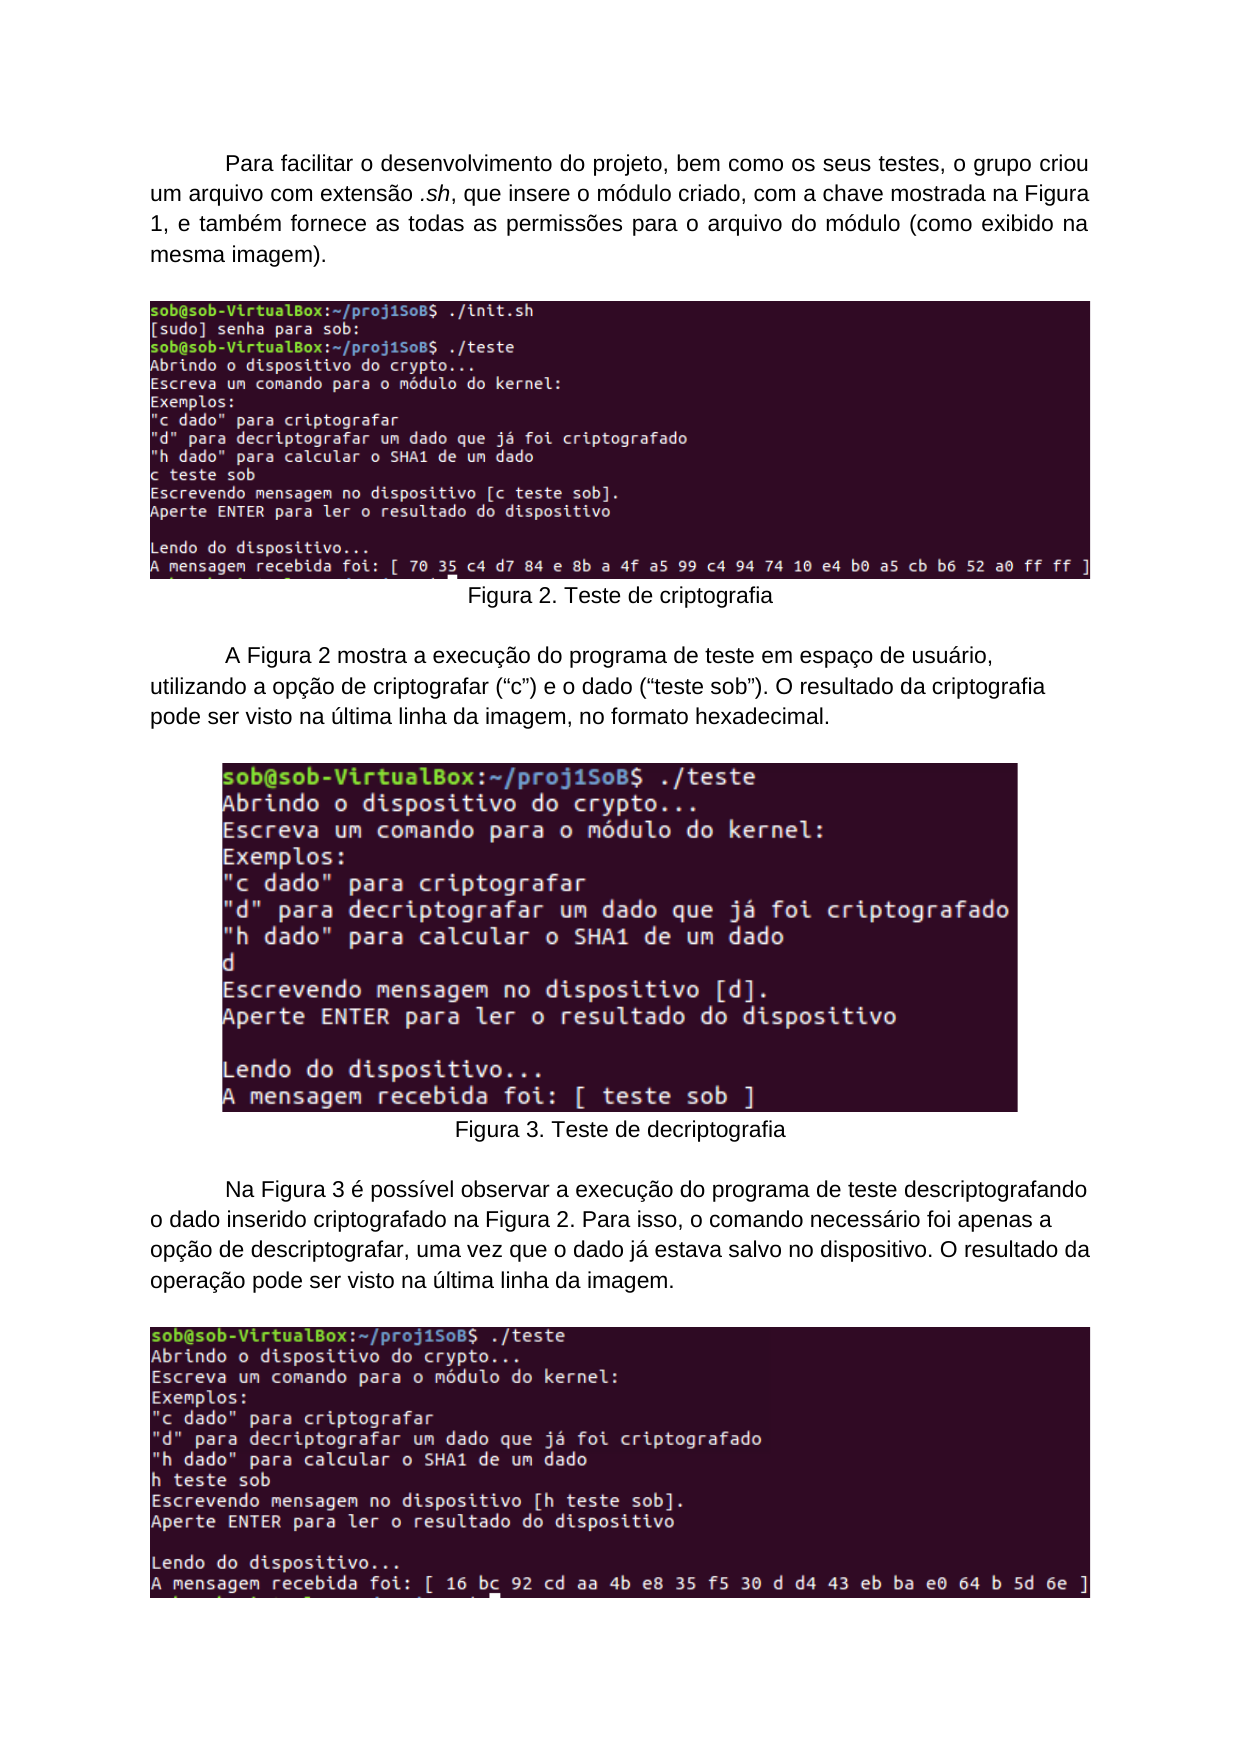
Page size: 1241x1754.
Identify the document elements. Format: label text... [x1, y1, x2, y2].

picture [222, 763, 1018, 1112]
text A Figura 2 mostra a execução do programa de teste em espaço de usuário, utilizando a opção de criptografar (“c”) e o dado (“teste sob”). O resultado da criptografia pode ser visto na última linha da imagem, no formato hexadecimal. [150, 642, 1090, 729]
picture [150, 1327, 1091, 1598]
text Figura 2. Teste de criptografia [150, 582, 1090, 608]
text Figura 3. Teste de decriptografia [150, 1116, 1090, 1142]
picture [150, 301, 1091, 579]
text Na Figura 3 é possível observar a execução do programa de teste descriptografando o dado inserido criptografado na Figura 2. Para isso, o comando necessário foi apenas a opção de descriptografar, uma vez que o dado já estava salvo no dispositivo. O resultado da operação pode ser visto na última linha da imagem. [150, 1176, 1090, 1293]
